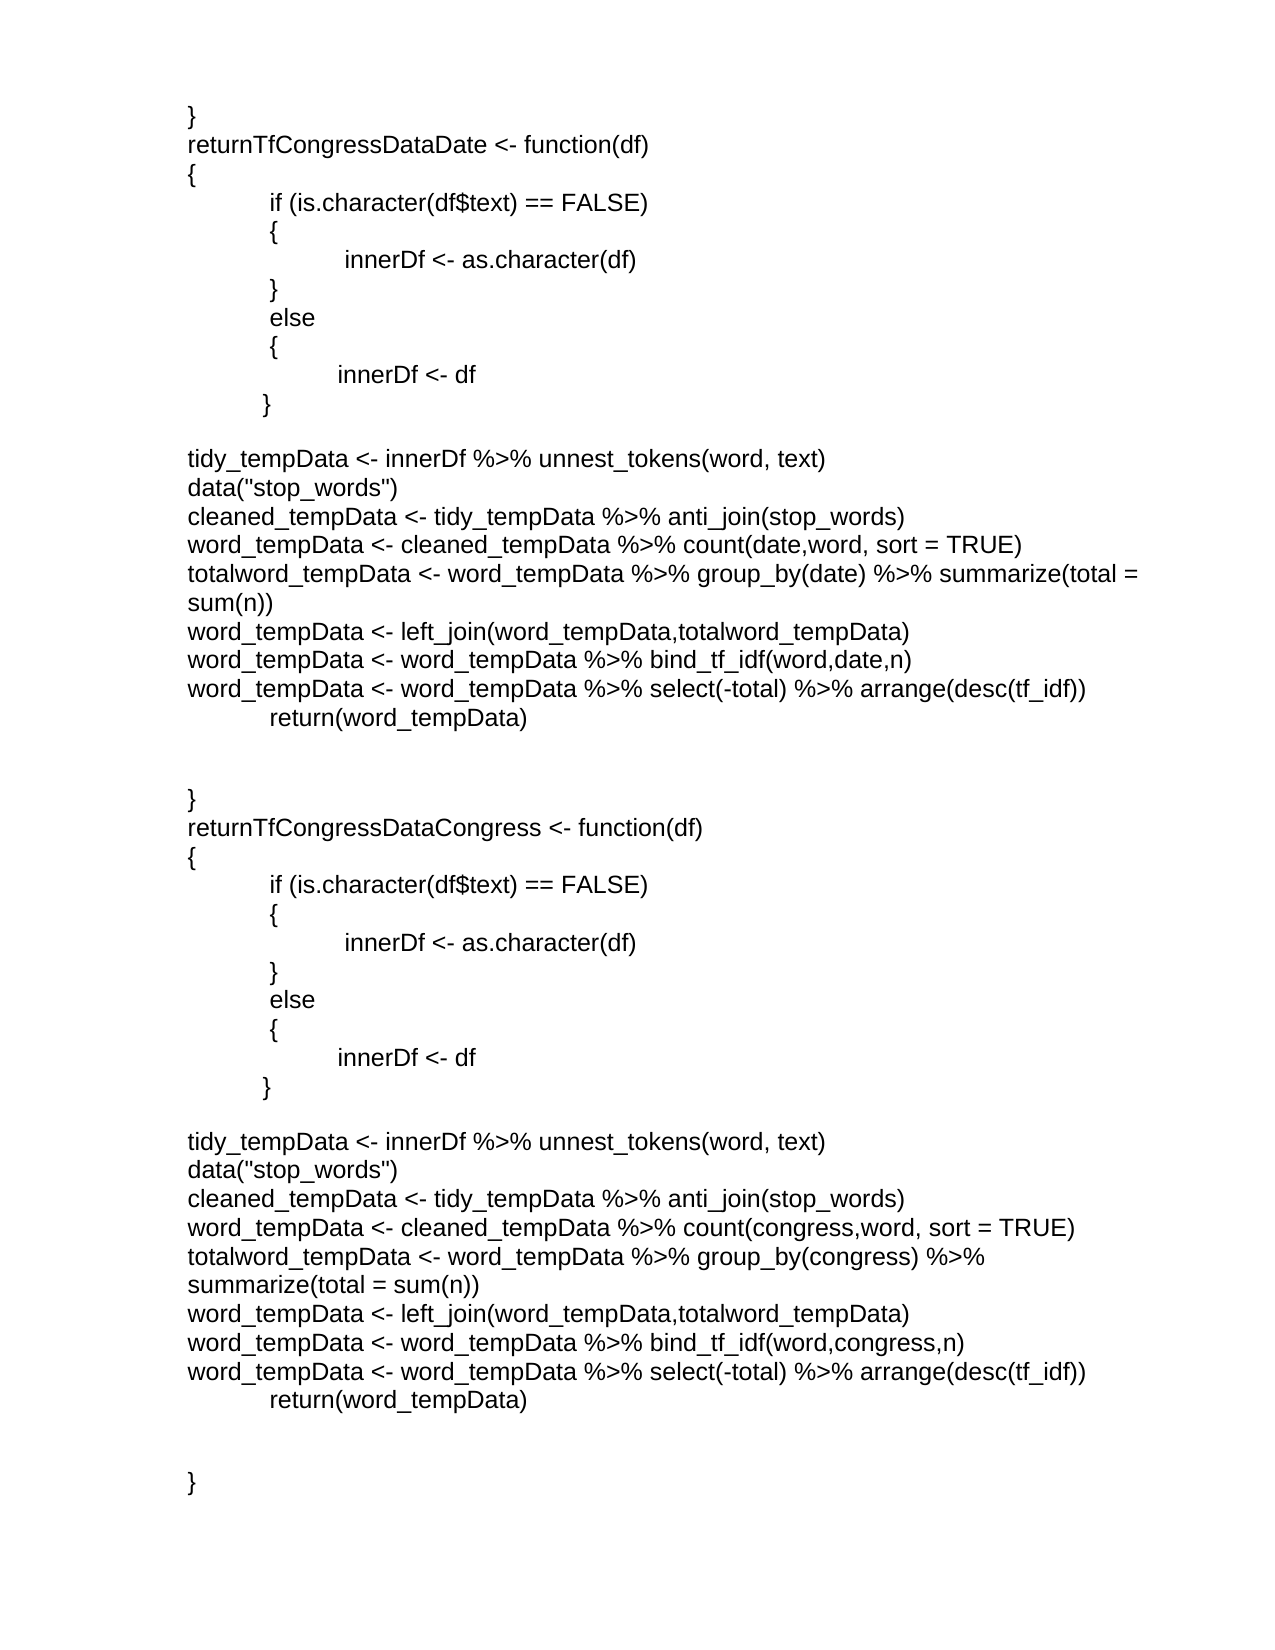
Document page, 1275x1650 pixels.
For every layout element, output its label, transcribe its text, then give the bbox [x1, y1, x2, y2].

text { [187, 159, 1162, 188]
text if (is.character(df$text) == FALSE) [187, 188, 1162, 216]
text word_tempData <- word_tempData %>% select(-total) %>% arrange(desc(tf_idf)) [187, 1357, 1162, 1386]
text if (is.character(df$text) == FALSE) [187, 870, 1162, 899]
text innerDf <- df [187, 360, 1162, 389]
text } [187, 957, 1162, 985]
text { [187, 899, 1162, 928]
text returnTfCongressDataDate <- function(df) [187, 130, 1162, 159]
text cleaned_tempData <- tidy_tempData %>% anti_join(stop_words) [187, 1184, 1162, 1213]
text tidy_tempData <- innerDf %>% unnest_tokens(word, text) [187, 1127, 1162, 1156]
text word_tempData <- word_tempData %>% bind_tf_idf(word,congress,n) [187, 1328, 1162, 1357]
text } [187, 274, 1162, 303]
text word_tempData <- left_join(word_tempData,totalword_tempData) [187, 1299, 1162, 1328]
text word_tempData <- word_tempData %>% select(-total) %>% arrange(desc(tf_idf)) [187, 674, 1162, 703]
text return(word_tempData) [187, 703, 1162, 731]
text } [187, 389, 1162, 418]
text data("stop_words") [187, 1156, 1162, 1184]
text } [187, 784, 1162, 813]
text cleaned_tempData <- tidy_tempData %>% anti_join(stop_words) [187, 501, 1162, 530]
text innerDf <- as.character(df) [187, 245, 1162, 274]
text totalword_tempData <- word_tempData %>% group_by(congress) %>% summarize(total = sum(n)) [187, 1242, 1162, 1299]
text { [187, 1014, 1162, 1043]
text innerDf <- df [187, 1043, 1162, 1072]
text word_tempData <- left_join(word_tempData,totalword_tempData) [187, 616, 1162, 645]
text word_tempData <- cleaned_tempData %>% count(congress,word, sort = TRUE) [187, 1213, 1162, 1242]
text } [187, 101, 1162, 130]
text return(word_tempData) [187, 1386, 1162, 1414]
text { [187, 331, 1162, 360]
text } [187, 1467, 1162, 1496]
text else [187, 303, 1162, 331]
text totalword_tempData <- word_tempData %>% group_by(date) %>% summarize(total = sum(n)) [187, 559, 1162, 616]
text else [187, 985, 1162, 1014]
text returnTfCongressDataCongress <- function(df) [187, 813, 1162, 842]
text word_tempData <- cleaned_tempData %>% count(date,word, sort = TRUE) [187, 530, 1162, 559]
text { [187, 216, 1162, 245]
text data("stop_words") [187, 473, 1162, 501]
text word_tempData <- word_tempData %>% bind_tf_idf(word,date,n) [187, 645, 1162, 674]
text { [187, 842, 1162, 870]
text innerDf <- as.character(df) [187, 928, 1162, 957]
text } [187, 1072, 1162, 1100]
text tidy_tempData <- innerDf %>% unnest_tokens(word, text) [187, 444, 1162, 473]
